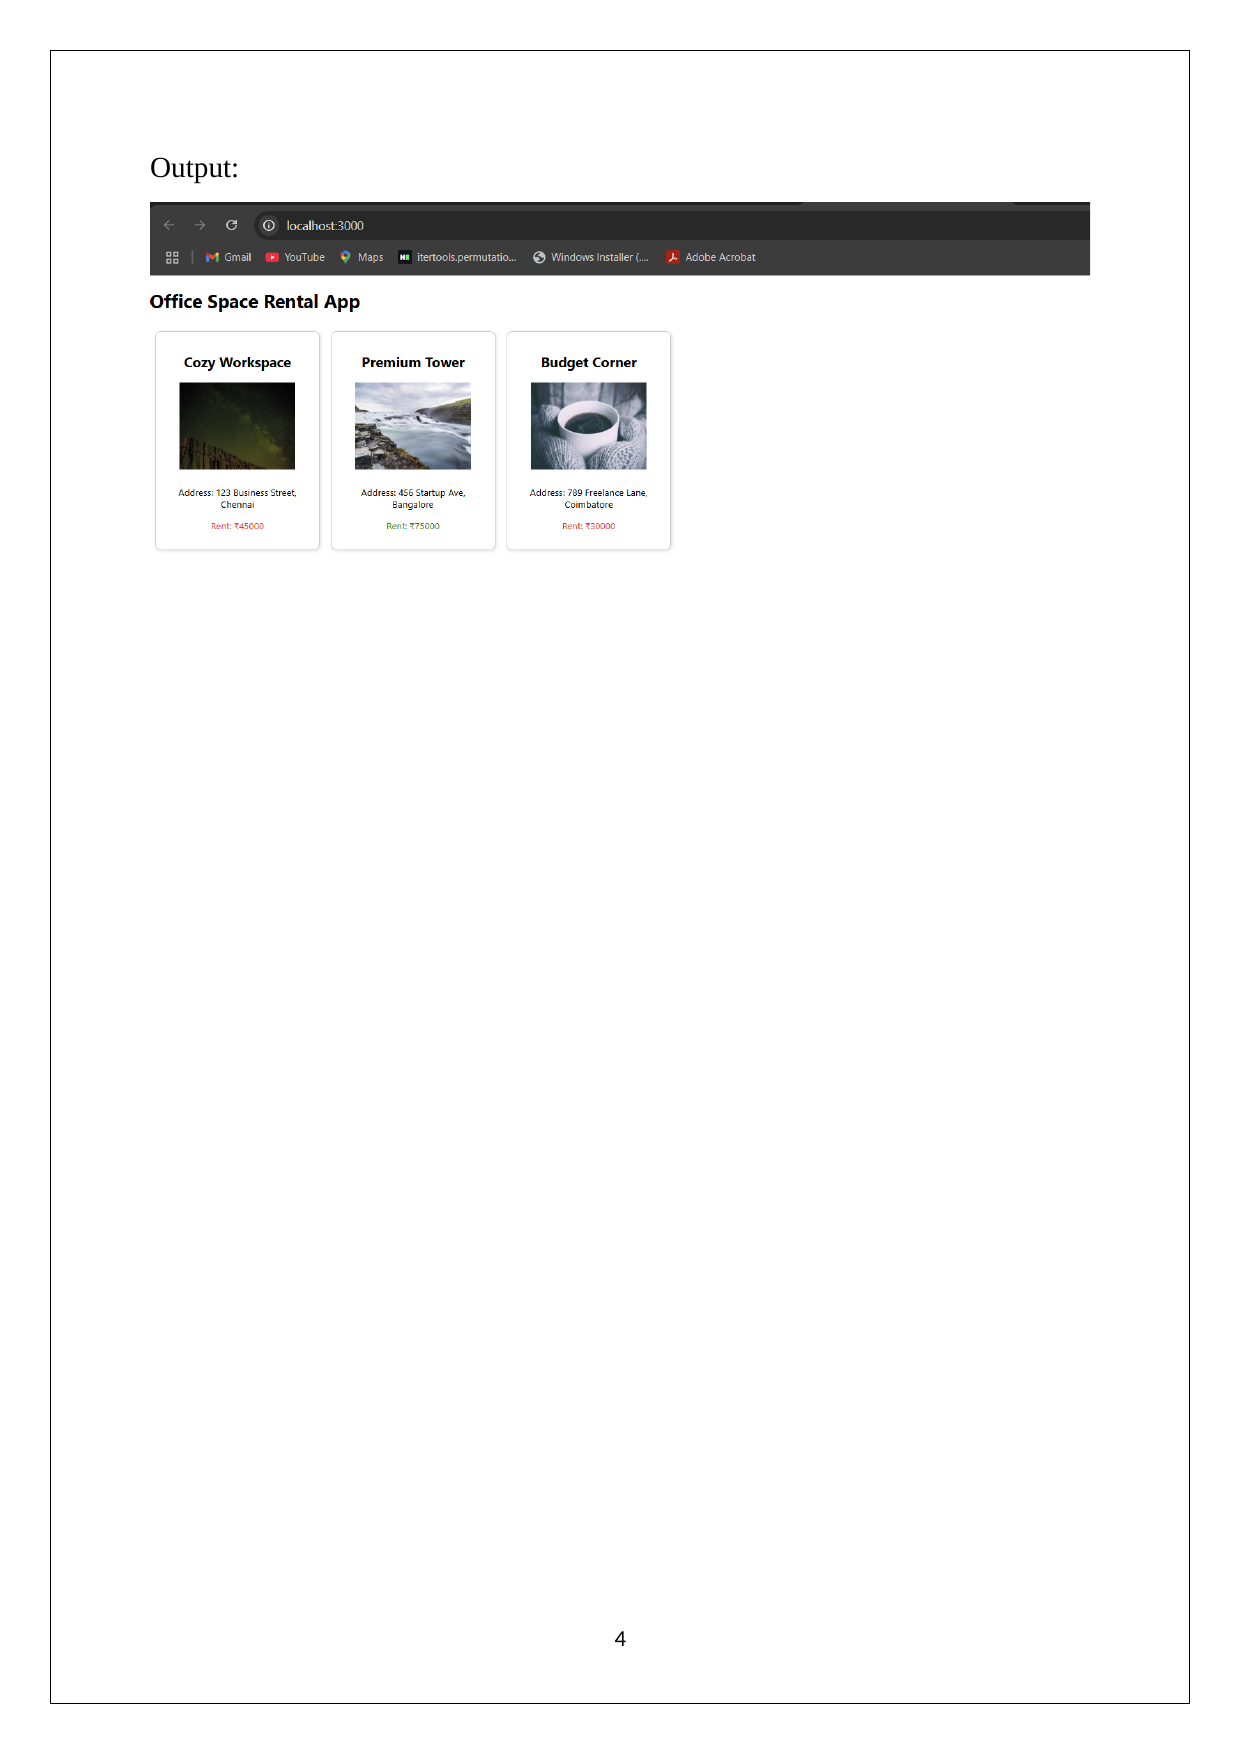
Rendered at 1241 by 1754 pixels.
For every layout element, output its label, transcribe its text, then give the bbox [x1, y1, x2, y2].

picture [150, 202, 1091, 876]
text Output: [150, 150, 1090, 183]
